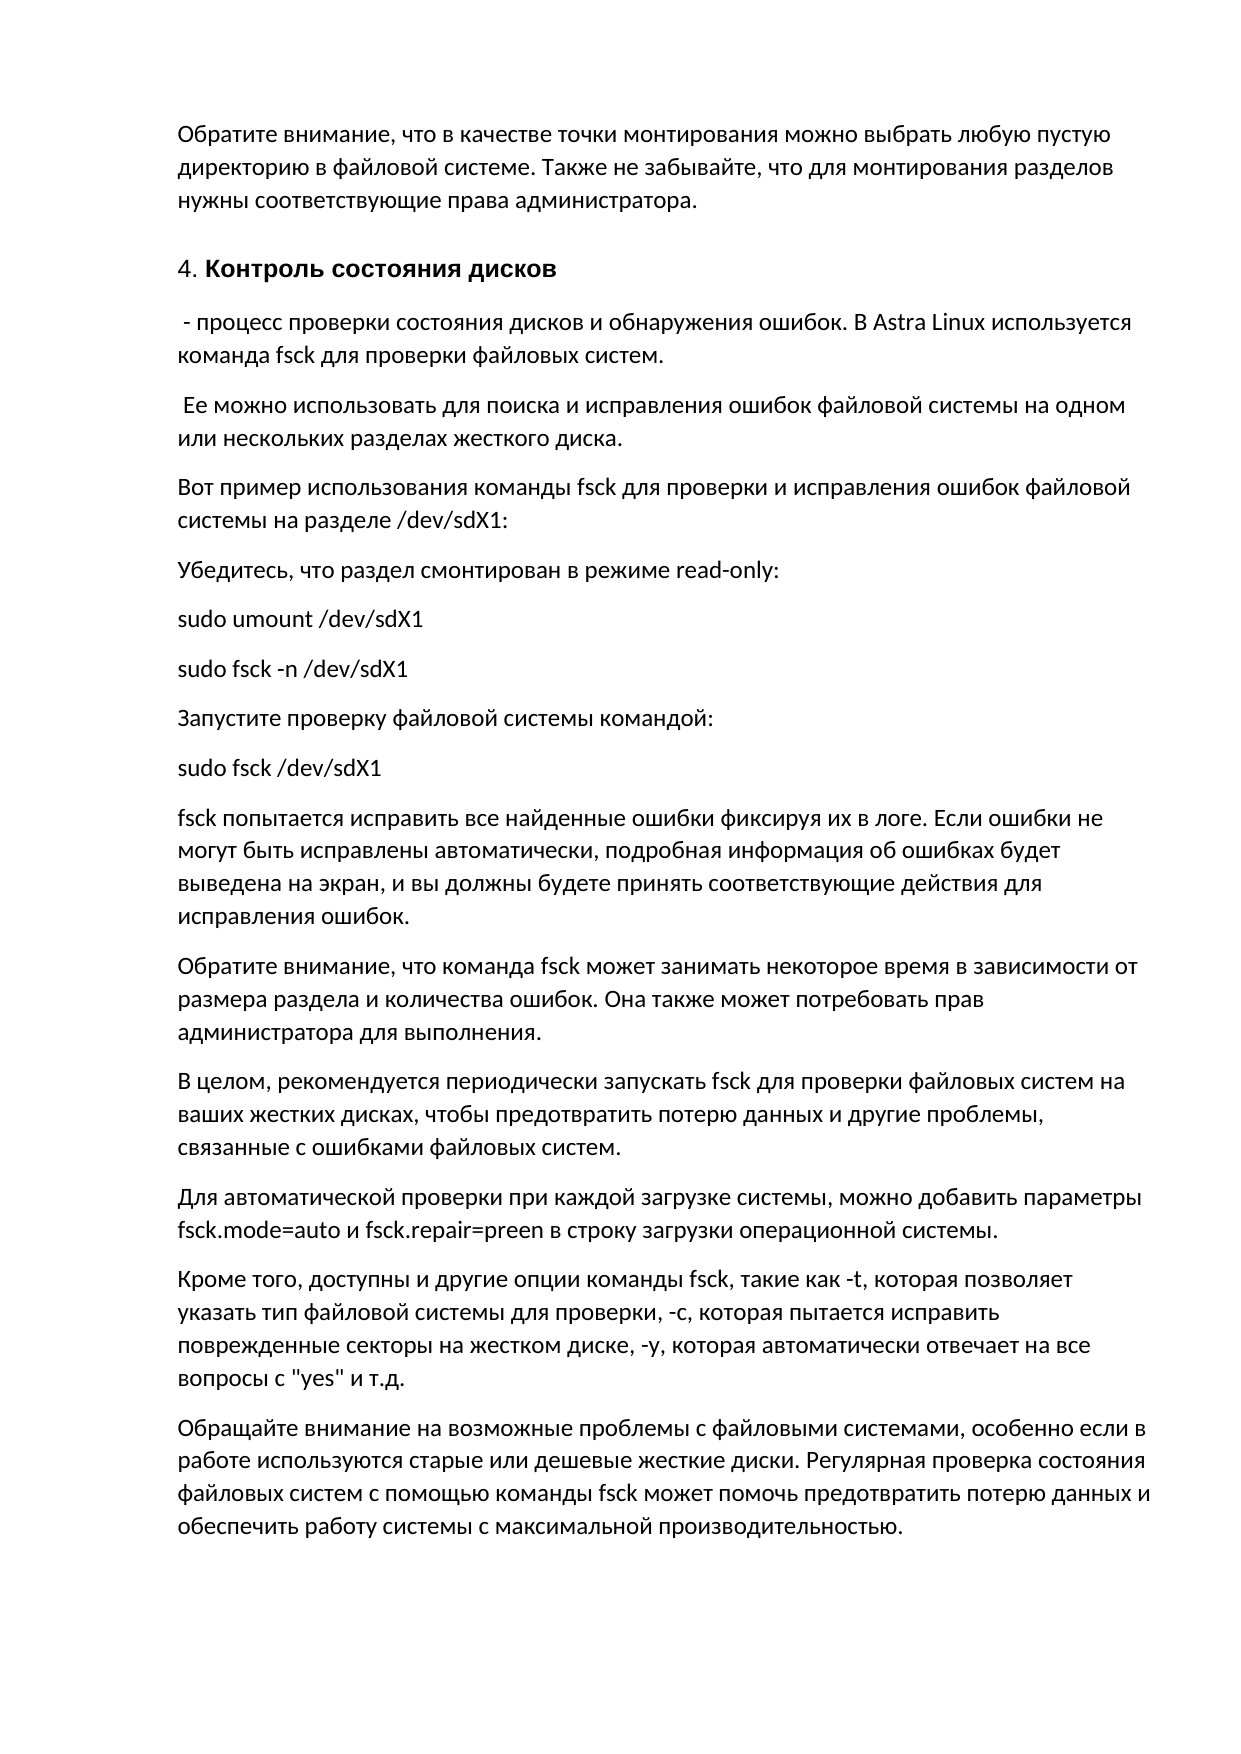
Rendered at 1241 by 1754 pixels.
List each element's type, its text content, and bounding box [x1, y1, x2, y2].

text Кроме того, доступны и другие опции команды fsck, такие как -t, которая позволяет указать тип файловой системы для проверки, -c, которая пытается исправить поврежденные секторы на жестком диске, -y, которая автоматически отвечает на все вопросы с "yes" и т.д. [177, 1263, 1152, 1393]
text Обратите внимание, что команда fsck может занимать некоторое время в зависимости от размера раздела и количества ошибок. Она также может потребовать прав администратора для выполнения. [177, 950, 1152, 1046]
text Убедитесь, что раздел смонтирован в режиме read-only: [177, 554, 1152, 584]
text fsck попытается исправить все найденные ошибки фиксируя их в логе. Если ошибки не могут быть исправлены автоматически, подробная информация об ошибках будет выведена на экран, и вы должны будете принять соответствующие действия для исправления ошибок. [177, 802, 1152, 931]
text Ее можно использовать для поиска и исправления ошибок файловой системы на одном или нескольких разделах жесткого диска. [177, 389, 1152, 452]
text Обращайте внимание на возможные проблемы с файловыми системами, особенно если в работе используются старые или дешевые жесткие диски. Регулярная проверка состояния файловых систем с помощью команды fsck может помочь предотвратить потерю данных и обеспечить работу системы с максимальной производительностью. [177, 1412, 1152, 1541]
text sudo fsck -n /dev/sdX1 [177, 653, 1152, 683]
text sudo umount /dev/sdX1 [177, 603, 1152, 634]
text - процесс проверки состояния дисков и обнаружения ошибок. В Astra Linux используется команда fsck для проверки файловых систем. [177, 306, 1152, 370]
subtitle 4. Контроль состояния дисков [177, 254, 1152, 283]
text В целом, рекомендуется периодически запускать fsck для проверки файловых систем на ваших жестких дисках, чтобы предотвратить потерю данных и другие проблемы, связанные с ошибками файловых систем. [177, 1065, 1152, 1162]
text Вот пример использования команды fsck для проверки и исправления ошибок файловой системы на разделе /dev/sdX1: [177, 471, 1152, 535]
text Запустите проверку файловой системы командой: [177, 702, 1152, 733]
text sudo fsck /dev/sdX1 [177, 752, 1152, 783]
text Для автоматической проверки при каждой загрузке системы, можно добавить параметры fsck.mode=auto и fsck.repair=preen в строку загрузки операционной системы. [177, 1181, 1152, 1244]
text Обратите внимание, что в качестве точки монтирования можно выбрать любую пустую директорию в файловой системе. Также не забывайте, что для монтирования разделов нужны соответствующие права администратора. [177, 118, 1152, 214]
